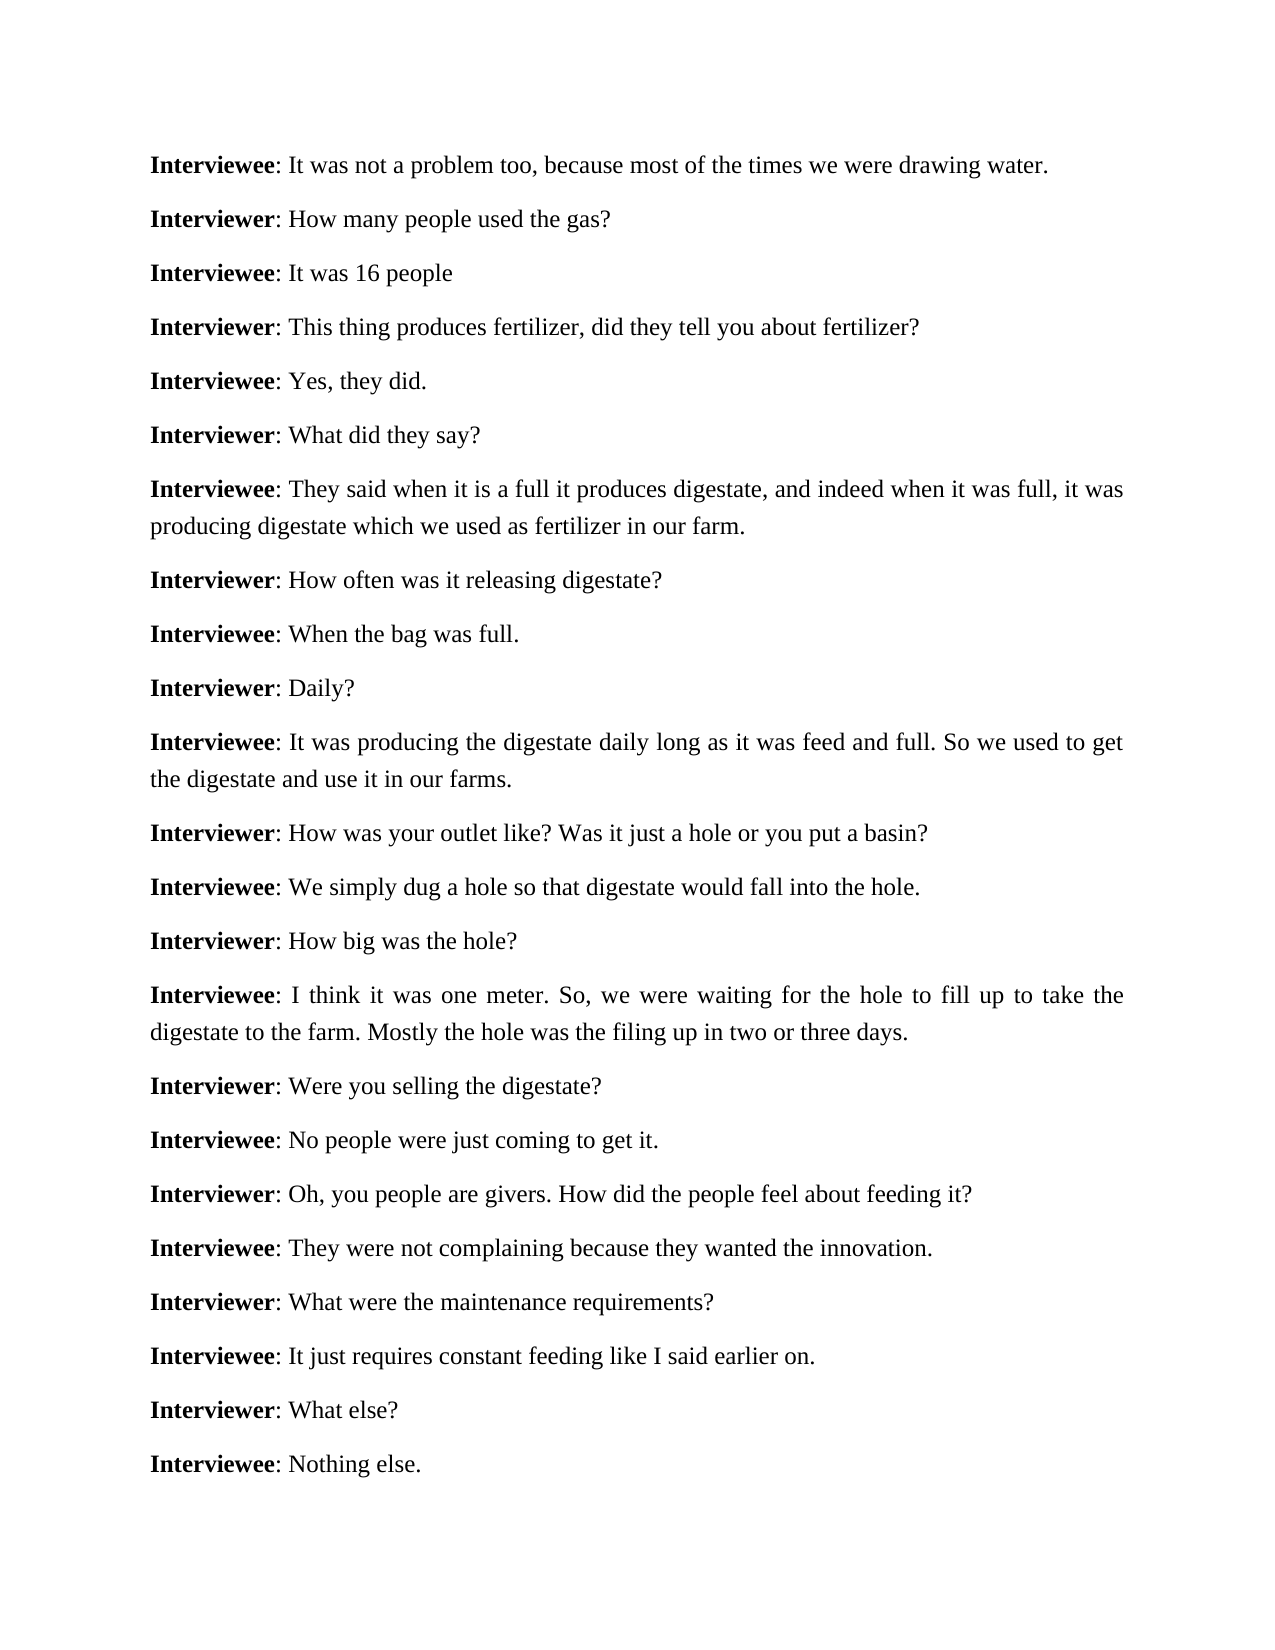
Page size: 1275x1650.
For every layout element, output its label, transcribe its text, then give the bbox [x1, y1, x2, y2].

text Interviewee: When the bag was full. [150, 619, 1125, 648]
text Interviewee: Yes, they did. [150, 366, 1125, 394]
text Interviewee: I think it was one meter. So, we were waiting for the hole to fill up to take the digestate to the farm. Mostly the hole was the filing up in two or three days. [150, 980, 1125, 1046]
text Interviewee: No people were just coming to get it. [150, 1125, 1125, 1154]
text Interviewer: How many people used the gas? [150, 204, 1125, 233]
text Interviewer: What else? [150, 1395, 1125, 1424]
text Interviewee: It just requires constant feeding like I said earlier on. [150, 1341, 1125, 1370]
text Interviewee: Nothing else. [150, 1449, 1125, 1478]
text Interviewee: It was 16 people [150, 258, 1125, 287]
text Interviewee: We simply dug a hole so that digestate would fall into the hole. [150, 872, 1125, 901]
text Interviewee: It was producing the digestate daily long as it was feed and full. So we used to get the digestate and use it in our farms. [150, 727, 1125, 793]
text Interviewer: What did they say? [150, 420, 1125, 448]
text Interviewer: How was your outlet like? Was it just a hole or you put a basin? [150, 818, 1125, 847]
text Interviewee: It was not a problem too, because most of the times we were drawing water. [150, 150, 1125, 179]
text Interviewer: This thing produces fertilizer, did they tell you about fertilizer? [150, 312, 1125, 341]
text Interviewer: How often was it releasing digestate? [150, 565, 1125, 594]
text Interviewee: They were not complaining because they wanted the innovation. [150, 1233, 1125, 1262]
text Interviewee: They said when it is a full it produces digestate, and indeed when it was full, it was producing digestate which we used as fertilizer in our farm. [150, 474, 1125, 540]
text Interviewer: Oh, you people are givers. How did the people feel about feeding it? [150, 1179, 1125, 1208]
text Interviewer: Were you selling the digestate? [150, 1071, 1125, 1100]
text Interviewer: Daily? [150, 673, 1125, 702]
text Interviewer: How big was the hole? [150, 926, 1125, 955]
text Interviewer: What were the maintenance requirements? [150, 1287, 1125, 1316]
